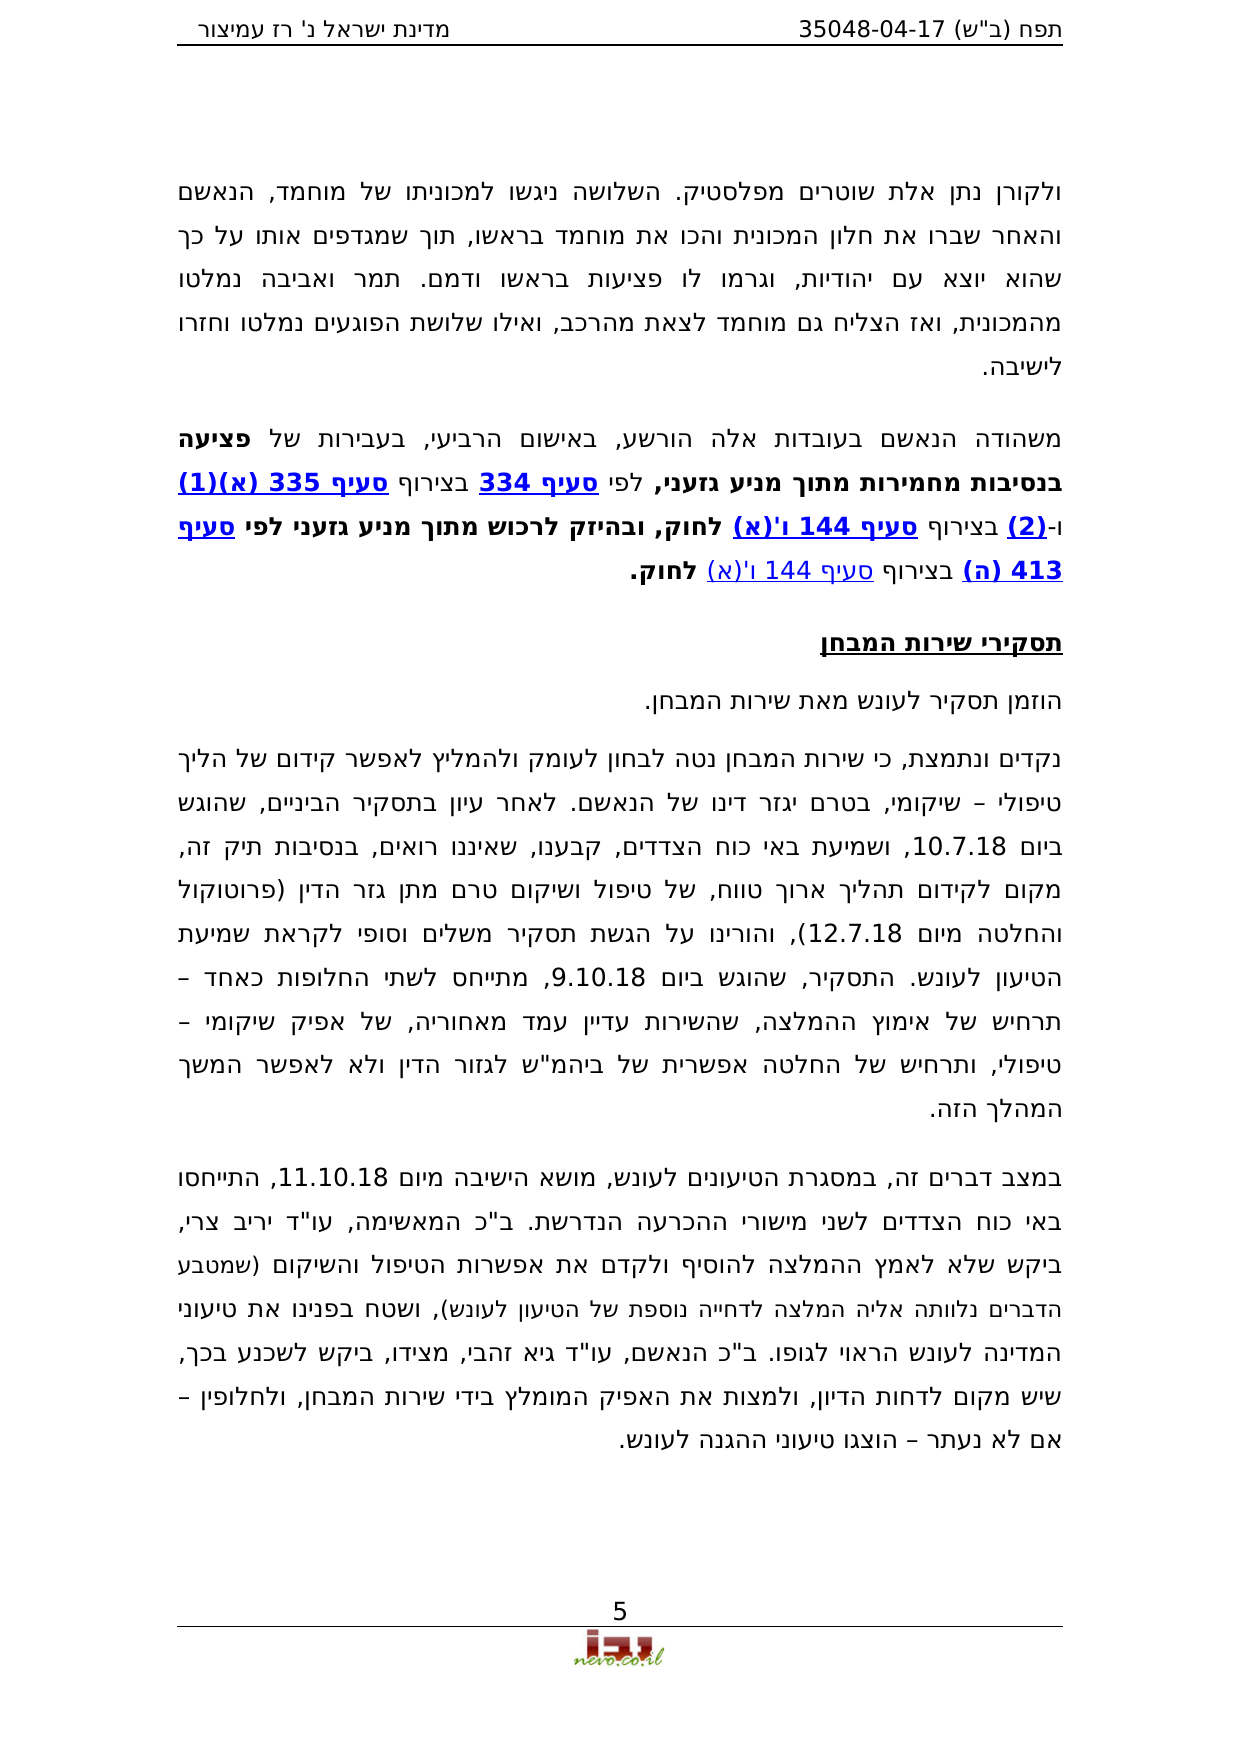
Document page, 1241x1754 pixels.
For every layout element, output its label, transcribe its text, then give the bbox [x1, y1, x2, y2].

picture [574, 1629, 666, 1667]
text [177, 177, 1063, 381]
text נקדים ונתמצת, כי שירות המבחן נטה לבחון לעומק ולהמליץ לאפשר קידום של הליך טיפולי – שיקומי, בטרם יגזר דינו של הנאשם. לאחר עיון בתסקיר הביניים, שהוגש ביום 10.7.18, ושמיעת באי כוח הצדדים, קבענו, שאיננו רואים, בנסיבות תיק זה, מקום לקידום תהליך ארוך טווח, של טיפול ושיקום טרם מתן גזר הדין (פרוטוקול והחלטה מיום 12.7.18), והורינו על הגשת תסקיר משלים וסופי לקראת שמיעת הטיעון לעונש. התסקיר, שהוגש ביום 9.10.18, מתייחס לשתי החלופות כאחד – תרחיש של אימוץ ההמלצה, שהשירות עדיין עמד מאחוריה, של אפיק שיקומי – טיפולי, ותרחיש של החלטה אפשרית של ביהמ"ש לגזור הדין ולא לאפשר המשך המהלך הזה. [177, 744, 1063, 1123]
text תסקירי שירות המבחן [177, 628, 1063, 658]
text משהודה הנאשם בעובדות אלה הורשע, באישום הרביעי, בעבירות של פציעה בנסיבות מחמירות מתוך מניע גזעני, לפי סעיף 334 בצירוף סעיף 335 (א)(1) ו-(2) בצירוף סעיף 144 ו'(א) לחוק, ובהיזק לרכוש מתוך מניע גזעני לפי סעיף 413 (ה) בצירוף סעיף 144 ו'(א) לחוק. [177, 425, 1063, 585]
text הוזמן תסקיר לעונש מאת שירות המבחן. [177, 686, 1063, 716]
text במצב דברים זה, במסגרת הטיעונים לעונש, מושא הישיבה מיום 11.10.18, התייחסו באי כוח הצדדים לשני מישורי ההכרעה הנדרשת. ב"כ המאשימה, עו"ד יריב צרי, ביקש שלא לאמץ ההמלצה להוסיף ולקדם את אפשרות הטיפול והשיקום (שמטבע הדברים נלוותה אליה המלצה לדחייה נוספת של הטיעון לעונש), ושטח בפנינו את טיעוני המדינה לעונש הראוי לגופו. ב"כ הנאשם, עו"ד גיא זהבי, מצידו, ביקש לשכנע בכך, שיש מקום לדחות הדיון, ולמצות את האפיק המומלץ בידי שירות המבחן, ולחלופין – אם לא נעתר – הוצגו טיעוני ההגנה לעונש. [177, 1163, 1063, 1455]
